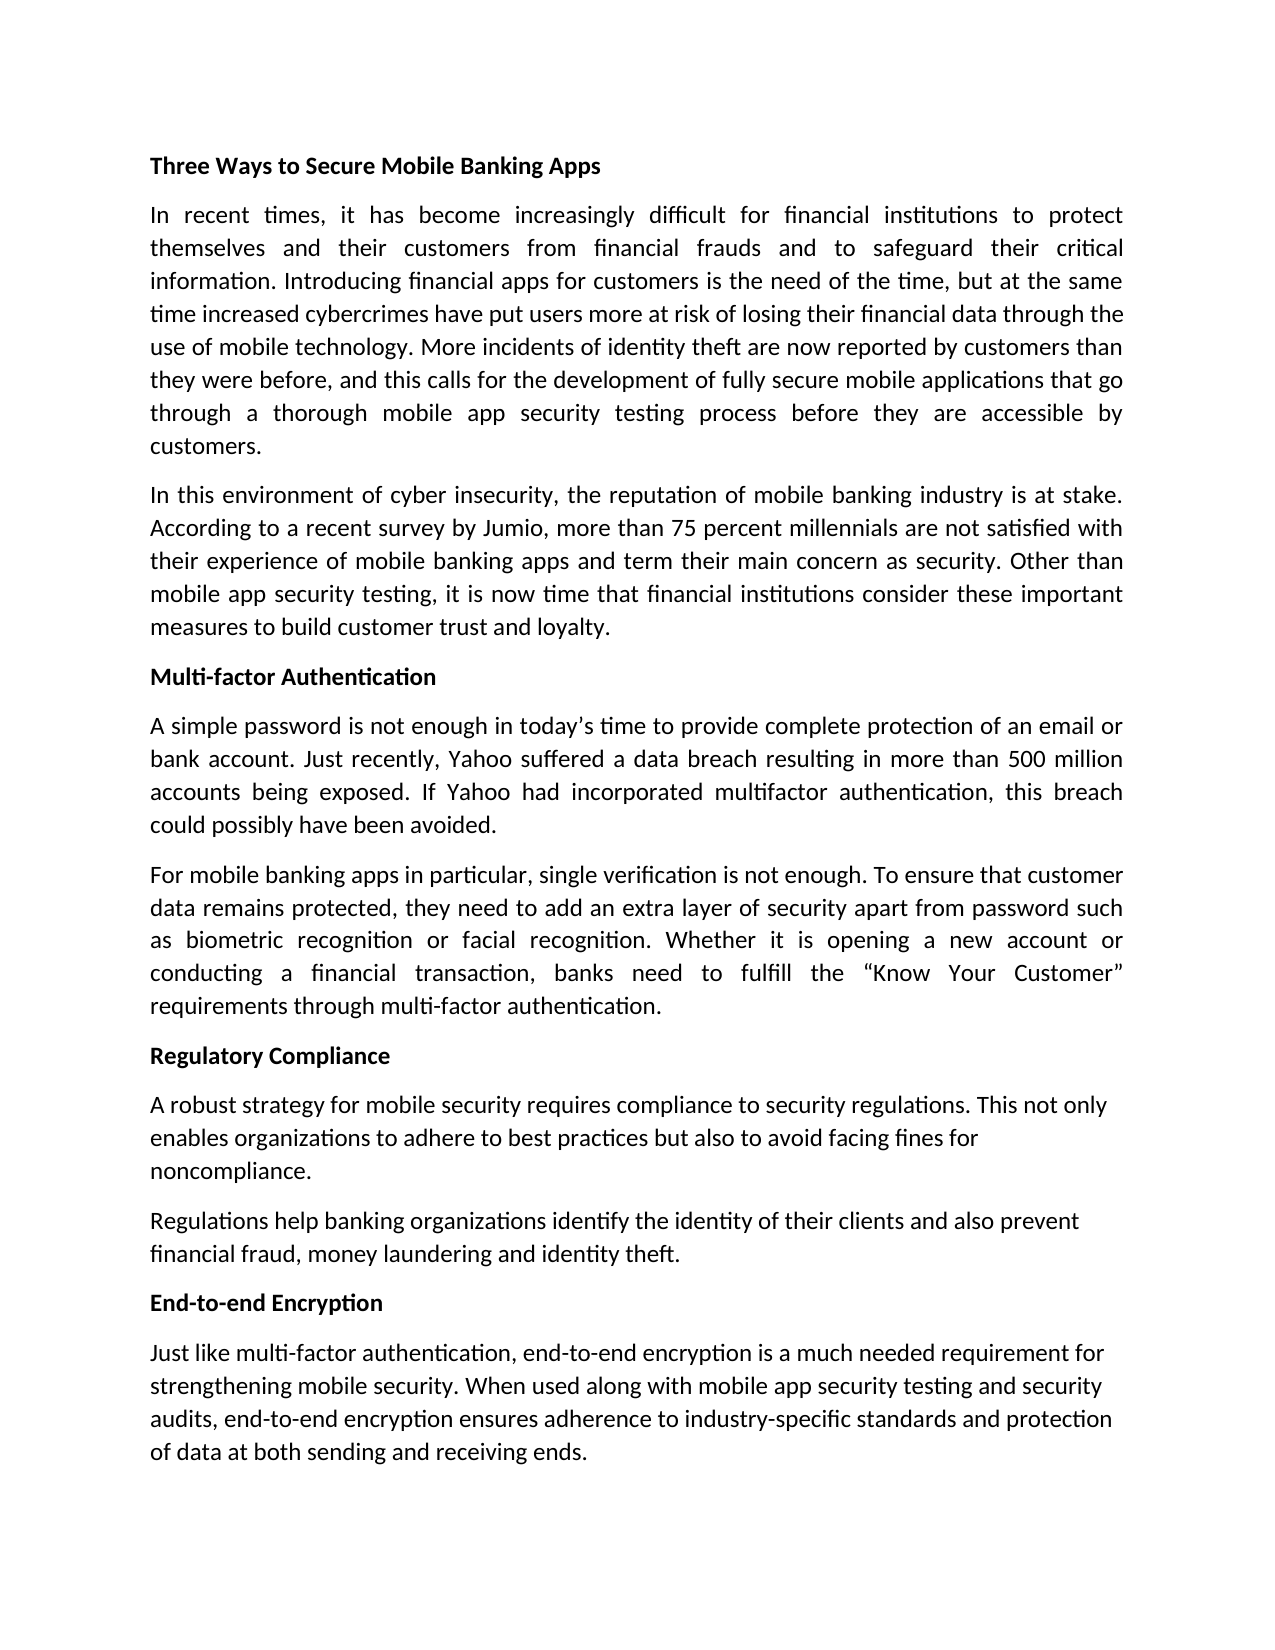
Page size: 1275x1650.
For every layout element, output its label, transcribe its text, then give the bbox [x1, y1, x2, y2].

text Three Ways to Secure Mobile Banking Apps [150, 150, 1125, 181]
text In this environment of cyber insecurity, the reputation of mobile banking industry is at stake. According to a recent survey by Jumio, more than 75 percent millennials are not satisfied with their experience of mobile banking apps and term their main concern as security. Other than mobile app security testing, it is now time that financial institutions consider these important measures to build customer trust and loyalty. [150, 479, 1125, 642]
text End-to-end Encryption [150, 1287, 1125, 1318]
text For mobile banking apps in particular, single verification is not enough. To ensure that customer data remains protected, they need to add an extra layer of security apart from password such as biometric recognition or facial recognition. Whether it is opening a new account or conducting a financial transaction, banks need to fulfill the “Know Your Customer” requirements through multi-factor authentication. [150, 859, 1125, 1021]
text Regulations help banking organizations identify the identity of their clients and also prevent financial fraud, money laundering and identity theft. [150, 1205, 1125, 1268]
text Regulatory Compliance [150, 1040, 1125, 1071]
text Multi-factor Authentication [150, 661, 1125, 691]
text Just like multi-factor authentication, end-to-end encryption is a much needed requirement for strengthening mobile security. When used along with mobile app security testing and security audits, end-to-end encryption ensures adherence to industry-specific standards and protection of data at both sending and receiving ends. [150, 1337, 1125, 1466]
text A robust strategy for mobile security requires compliance to security regulations. This not only enables organizations to adhere to best practices but also to avoid facing fines for noncompliance. [150, 1089, 1125, 1186]
text In recent times, it has become increasingly difficult for financial institutions to protect themselves and their customers from financial frauds and to safeguard their critical information. Introducing financial apps for customers is the need of the time, but at the same time increased cybercrimes have put users more at risk of losing their financial data through the use of mobile technology. More incidents of identity theft are now reported by customers than they were before, and this calls for the development of fully secure mobile applications that go through a thorough mobile app security testing process before they are accessible by customers. [150, 199, 1125, 461]
text A simple password is not enough in today’s time to provide complete protection of an email or bank account. Just recently, Yahoo suffered a data breach resulting in more than 500 million accounts being exposed. If Yahoo had incorporated multifactor authentication, this breach could possibly have been avoided. [150, 710, 1125, 840]
